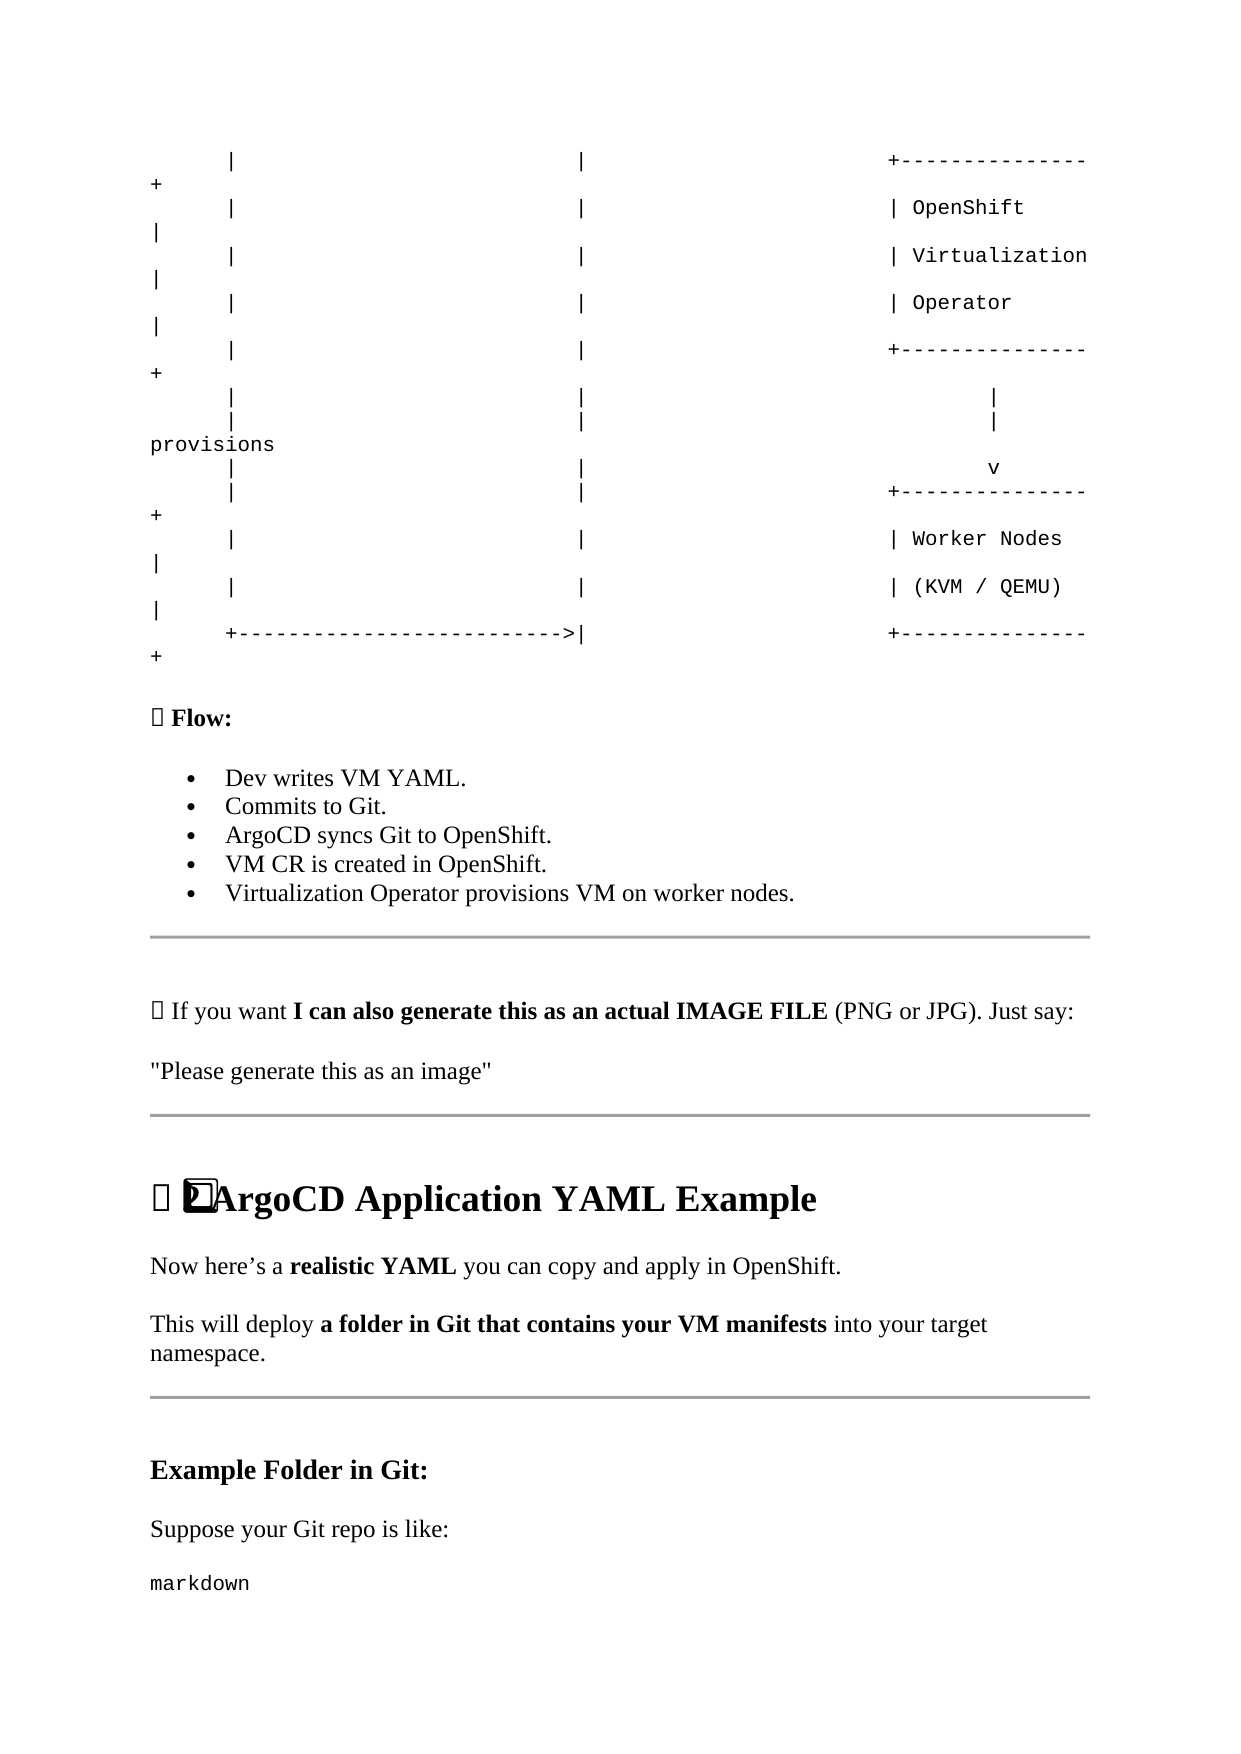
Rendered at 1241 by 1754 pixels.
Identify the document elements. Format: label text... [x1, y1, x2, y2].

text | | | Operator | [150, 292, 1090, 339]
text "Please generate this as an image" [150, 1056, 1090, 1085]
text ✅ 2️⃣ ArgoCD Application YAML Example [150, 1171, 1090, 1222]
list Dev writes VM YAML. [187, 763, 1090, 791]
text | | | Worker Nodes | [150, 528, 1090, 576]
list ArgoCD syncs Git to OpenShift. [187, 820, 1090, 849]
text Now here’s a realistic YAML you can copy and apply in OpenShift. [150, 1251, 1090, 1280]
text | | +---------------+ [150, 481, 1090, 528]
list Commits to Git. [187, 791, 1090, 820]
text | | v [150, 457, 1090, 481]
list VM CR is created in OpenShift. [187, 849, 1090, 878]
text ✅ Flow: [150, 699, 1090, 733]
text | | | (KVM / QEMU) | [150, 576, 1090, 623]
list Virtualization Operator provisions VM on worker nodes. [187, 878, 1090, 906]
text Example Folder in Git: [150, 1453, 1090, 1485]
text Suppose your Git repo is like: [150, 1514, 1090, 1543]
text markdown [150, 1572, 1090, 1596]
text This will deploy a folder in Git that contains your VM manifests into your target namespace. [150, 1309, 1090, 1367]
text | | | provisions [150, 410, 1090, 457]
text | | +---------------+ [150, 150, 1090, 197]
text | | | [150, 386, 1090, 410]
text | | +---------------+ [150, 339, 1090, 386]
text | | | Virtualization | [150, 244, 1090, 292]
text +-------------------------->| +---------------+ [150, 623, 1090, 670]
text ✅ If you want I can also generate this as an actual IMAGE FILE (PNG or JPG). Just say: [150, 993, 1090, 1027]
text | | | OpenShift | [150, 197, 1090, 244]
